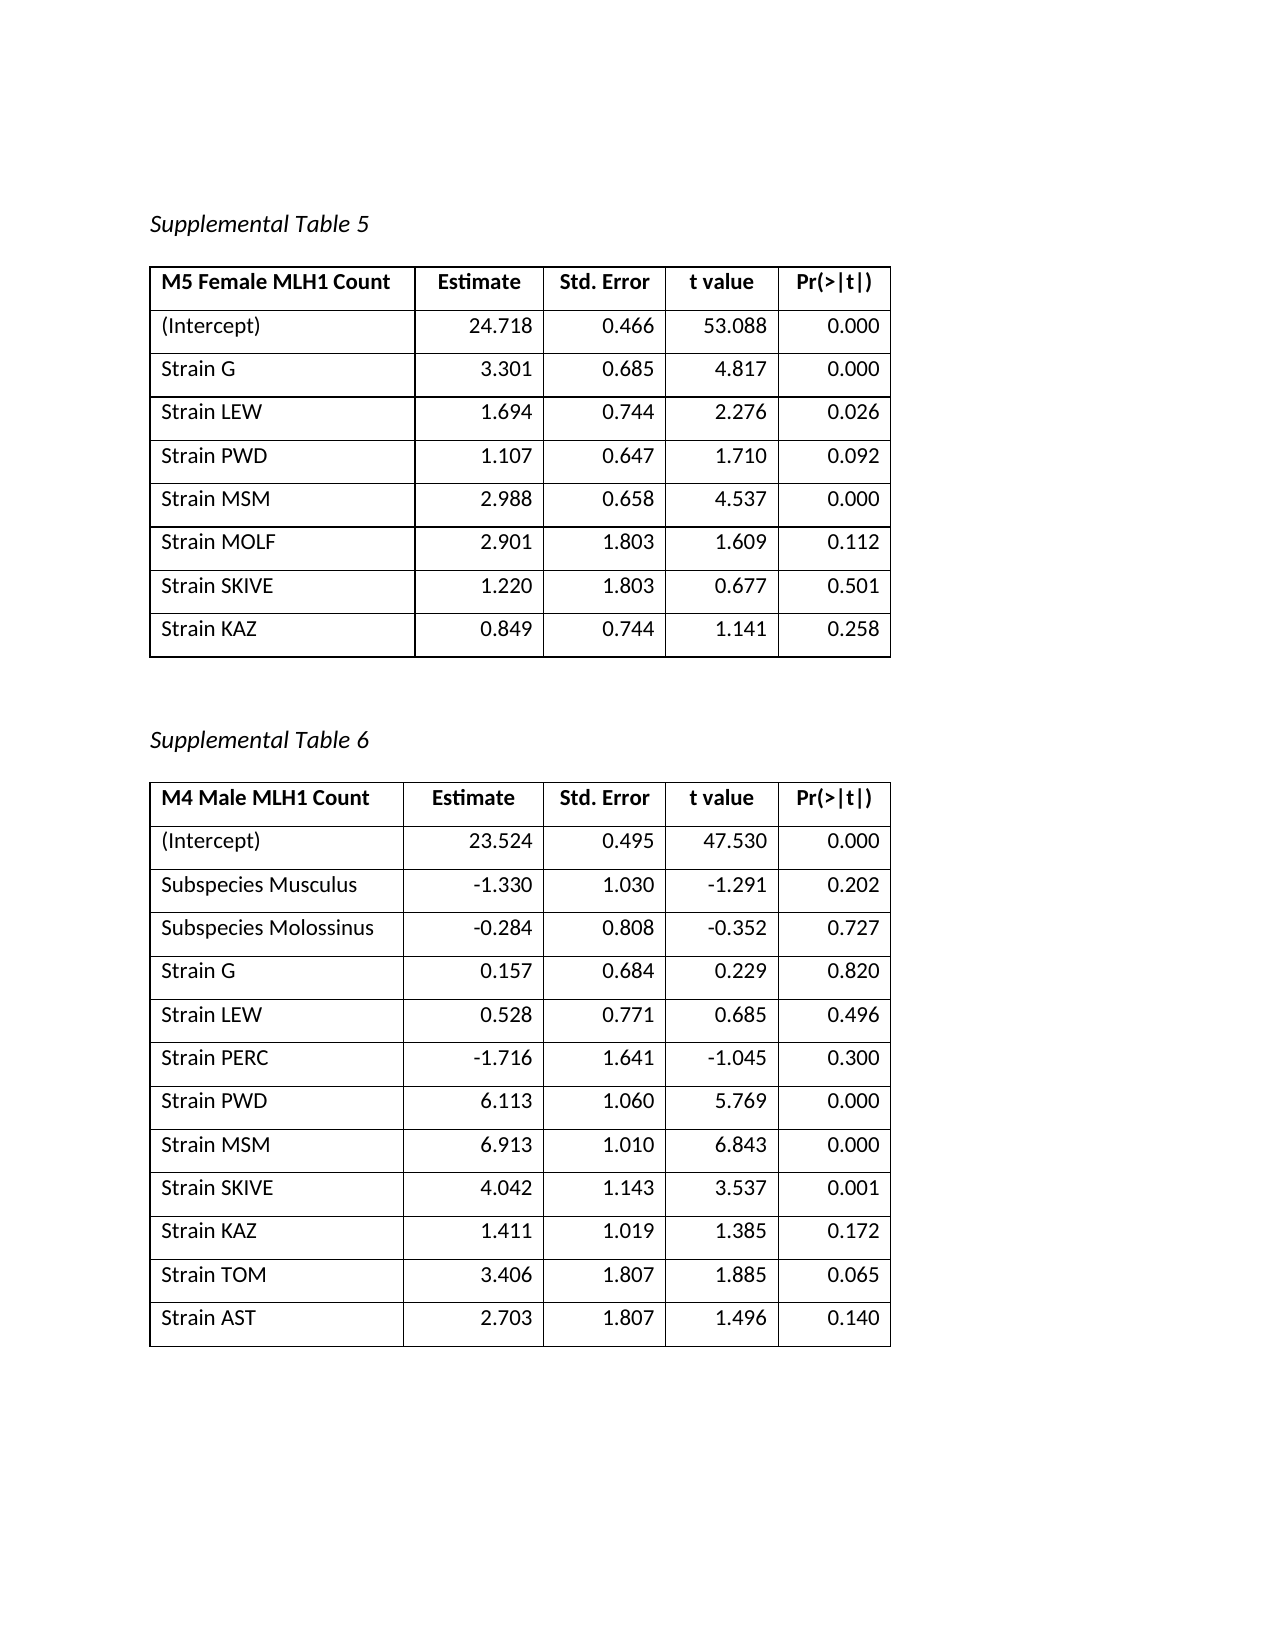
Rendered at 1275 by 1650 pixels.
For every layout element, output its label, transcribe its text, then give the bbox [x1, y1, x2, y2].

table_cell 0.820 [779, 957, 890, 999]
table_cell 3.301 [416, 354, 543, 396]
table_cell 1.010 [544, 1130, 665, 1172]
table_cell Strain LEW [151, 398, 414, 440]
table_cell 1.885 [666, 1260, 778, 1302]
table_cell 1.710 [666, 441, 778, 483]
table_cell Strain MSM [151, 484, 414, 526]
table_header Pr(>|t|) [779, 783, 890, 826]
table_cell Strain SKIVE [151, 571, 414, 613]
table_cell 5.769 [666, 1087, 778, 1129]
table_cell 0.001 [779, 1173, 890, 1216]
table_cell 0.727 [779, 913, 890, 956]
table_cell 0.658 [544, 484, 665, 526]
table_cell 1.030 [544, 870, 665, 912]
table_cell -1.045 [666, 1043, 778, 1086]
table_cell -0.352 [666, 913, 778, 956]
table_cell Subspecies Molossinus [151, 913, 403, 956]
table_cell 0.771 [544, 1000, 665, 1042]
table_cell -1.716 [404, 1043, 543, 1086]
table_cell Strain TOM [151, 1260, 403, 1302]
table_cell 1.411 [404, 1217, 543, 1259]
table_cell 0.808 [544, 913, 665, 956]
table_cell 1.694 [416, 398, 543, 440]
table_cell 0.528 [404, 1000, 543, 1042]
table_cell 24.718 [416, 311, 543, 353]
table_cell 1.803 [544, 571, 665, 613]
table_cell Strain PWD [151, 1087, 403, 1129]
table_cell 3.537 [666, 1173, 778, 1216]
table_cell 0.000 [779, 354, 890, 396]
table_header Std. Error [544, 783, 665, 826]
table_cell Strain AST [151, 1303, 403, 1346]
table_cell -0.284 [404, 913, 543, 956]
table_cell 0.157 [404, 957, 543, 999]
table_cell 6.843 [666, 1130, 778, 1172]
table_header Estimate [404, 783, 543, 826]
table_cell Strain MSM [151, 1130, 403, 1172]
table_cell 2.901 [416, 528, 543, 570]
text Supplemental Table 5 [150, 208, 1125, 239]
table_cell 1.807 [544, 1260, 665, 1302]
table_cell Strain PWD [151, 441, 414, 483]
table_cell 0.202 [779, 870, 890, 912]
table_cell 1.609 [666, 528, 778, 570]
table_cell 0.000 [779, 1087, 890, 1129]
text Supplemental Table 6 [150, 724, 1125, 754]
table_cell 1.220 [416, 571, 543, 613]
table_cell 2.276 [666, 398, 778, 440]
table_cell 4.042 [404, 1173, 543, 1216]
table_cell 6.113 [404, 1087, 543, 1129]
table_cell 0.026 [779, 398, 890, 440]
table_cell 0.849 [416, 614, 543, 656]
table_cell 0.495 [544, 827, 665, 869]
table_cell 6.913 [404, 1130, 543, 1172]
table_cell 0.647 [544, 441, 665, 483]
table_cell 2.703 [404, 1303, 543, 1346]
table_cell 1.807 [544, 1303, 665, 1346]
table_cell 1.143 [544, 1173, 665, 1216]
table_cell 0.172 [779, 1217, 890, 1259]
table_header M5 Female MLH1 Count [151, 268, 414, 310]
table_cell Strain KAZ [151, 1217, 403, 1259]
table_cell 1.803 [544, 528, 665, 570]
table_header M4 Male MLH1 Count [151, 783, 403, 826]
table_cell 0.000 [779, 827, 890, 869]
table_cell Subspecies Musculus [151, 870, 403, 912]
table_cell 1.496 [666, 1303, 778, 1346]
table_cell 0.466 [544, 311, 665, 353]
table_cell -1.330 [404, 870, 543, 912]
table_cell 0.140 [779, 1303, 890, 1346]
table_cell Strain G [151, 354, 414, 396]
table_cell Strain KAZ [151, 614, 414, 656]
table_cell 1.641 [544, 1043, 665, 1086]
table_cell 0.744 [544, 398, 665, 440]
table_cell 1.107 [416, 441, 543, 483]
table_cell 0.684 [544, 957, 665, 999]
table_cell 2.988 [416, 484, 543, 526]
table_header Pr(>|t|) [779, 268, 890, 310]
table_cell 0.677 [666, 571, 778, 613]
table_cell -1.291 [666, 870, 778, 912]
table_cell 1.141 [666, 614, 778, 656]
table_header t value [666, 783, 778, 826]
table_cell 0.000 [779, 1130, 890, 1172]
table_cell 0.092 [779, 441, 890, 483]
table_cell 4.537 [666, 484, 778, 526]
table_cell 53.088 [666, 311, 778, 353]
table_cell Strain PERC [151, 1043, 403, 1086]
table_cell (Intercept) [151, 311, 414, 353]
table_cell 0.496 [779, 1000, 890, 1042]
table_cell 0.685 [544, 354, 665, 396]
table_cell 0.501 [779, 571, 890, 613]
table_cell Strain MOLF [151, 528, 414, 570]
table_cell 0.229 [666, 957, 778, 999]
table_cell 3.406 [404, 1260, 543, 1302]
table_cell 0.112 [779, 528, 890, 570]
table_cell Strain LEW [151, 1000, 403, 1042]
table_cell 0.744 [544, 614, 665, 656]
table_cell 23.524 [404, 827, 543, 869]
table_header t value [666, 268, 778, 310]
table_header Estimate [416, 268, 543, 310]
table_header Std. Error [544, 268, 665, 310]
table_cell 0.300 [779, 1043, 890, 1086]
table_cell 0.000 [779, 311, 890, 353]
table_cell 0.000 [779, 484, 890, 526]
table_cell Strain G [151, 957, 403, 999]
table_cell 0.685 [666, 1000, 778, 1042]
table_cell 47.530 [666, 827, 778, 869]
table_cell 1.060 [544, 1087, 665, 1129]
table_cell (Intercept) [151, 827, 403, 869]
table_cell 0.065 [779, 1260, 890, 1302]
table_cell Strain SKIVE [151, 1173, 403, 1216]
table_cell 4.817 [666, 354, 778, 396]
table_cell 1.019 [544, 1217, 665, 1259]
table_cell 1.385 [666, 1217, 778, 1259]
table_cell 0.258 [779, 614, 890, 656]
